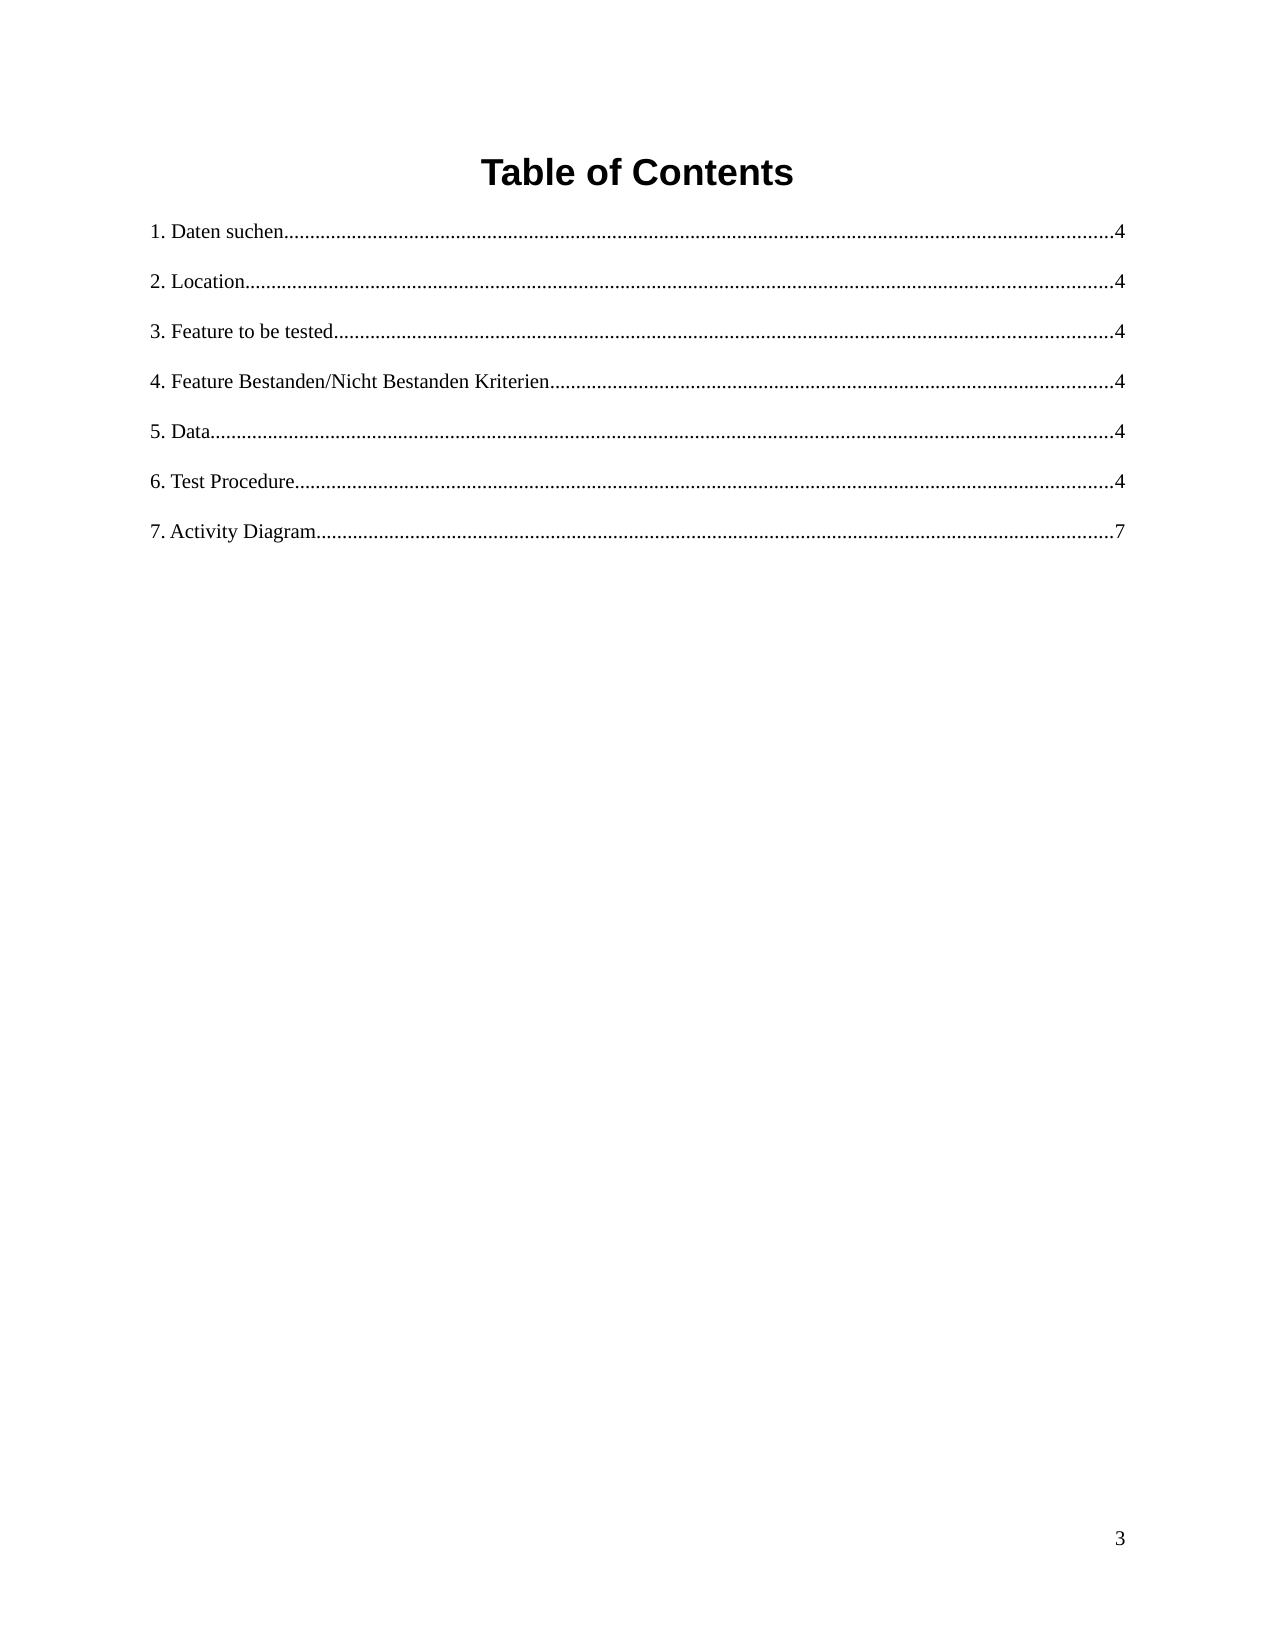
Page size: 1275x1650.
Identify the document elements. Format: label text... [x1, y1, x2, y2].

text 7. Activity Diagram 7 [150, 518, 1050, 543]
title Table of Contents [150, 150, 1125, 193]
text 1. Daten suchen 4 [150, 218, 1050, 243]
text 2. Location 4 [150, 268, 1050, 293]
text 3. Feature to be tested 4 [150, 318, 1050, 343]
text 5. Data 4 [150, 418, 1050, 443]
text 6. Test Procedure 4 [150, 468, 1050, 493]
text 4. Feature Bestanden/Nicht Bestanden Kriterien 4 [150, 368, 1050, 393]
